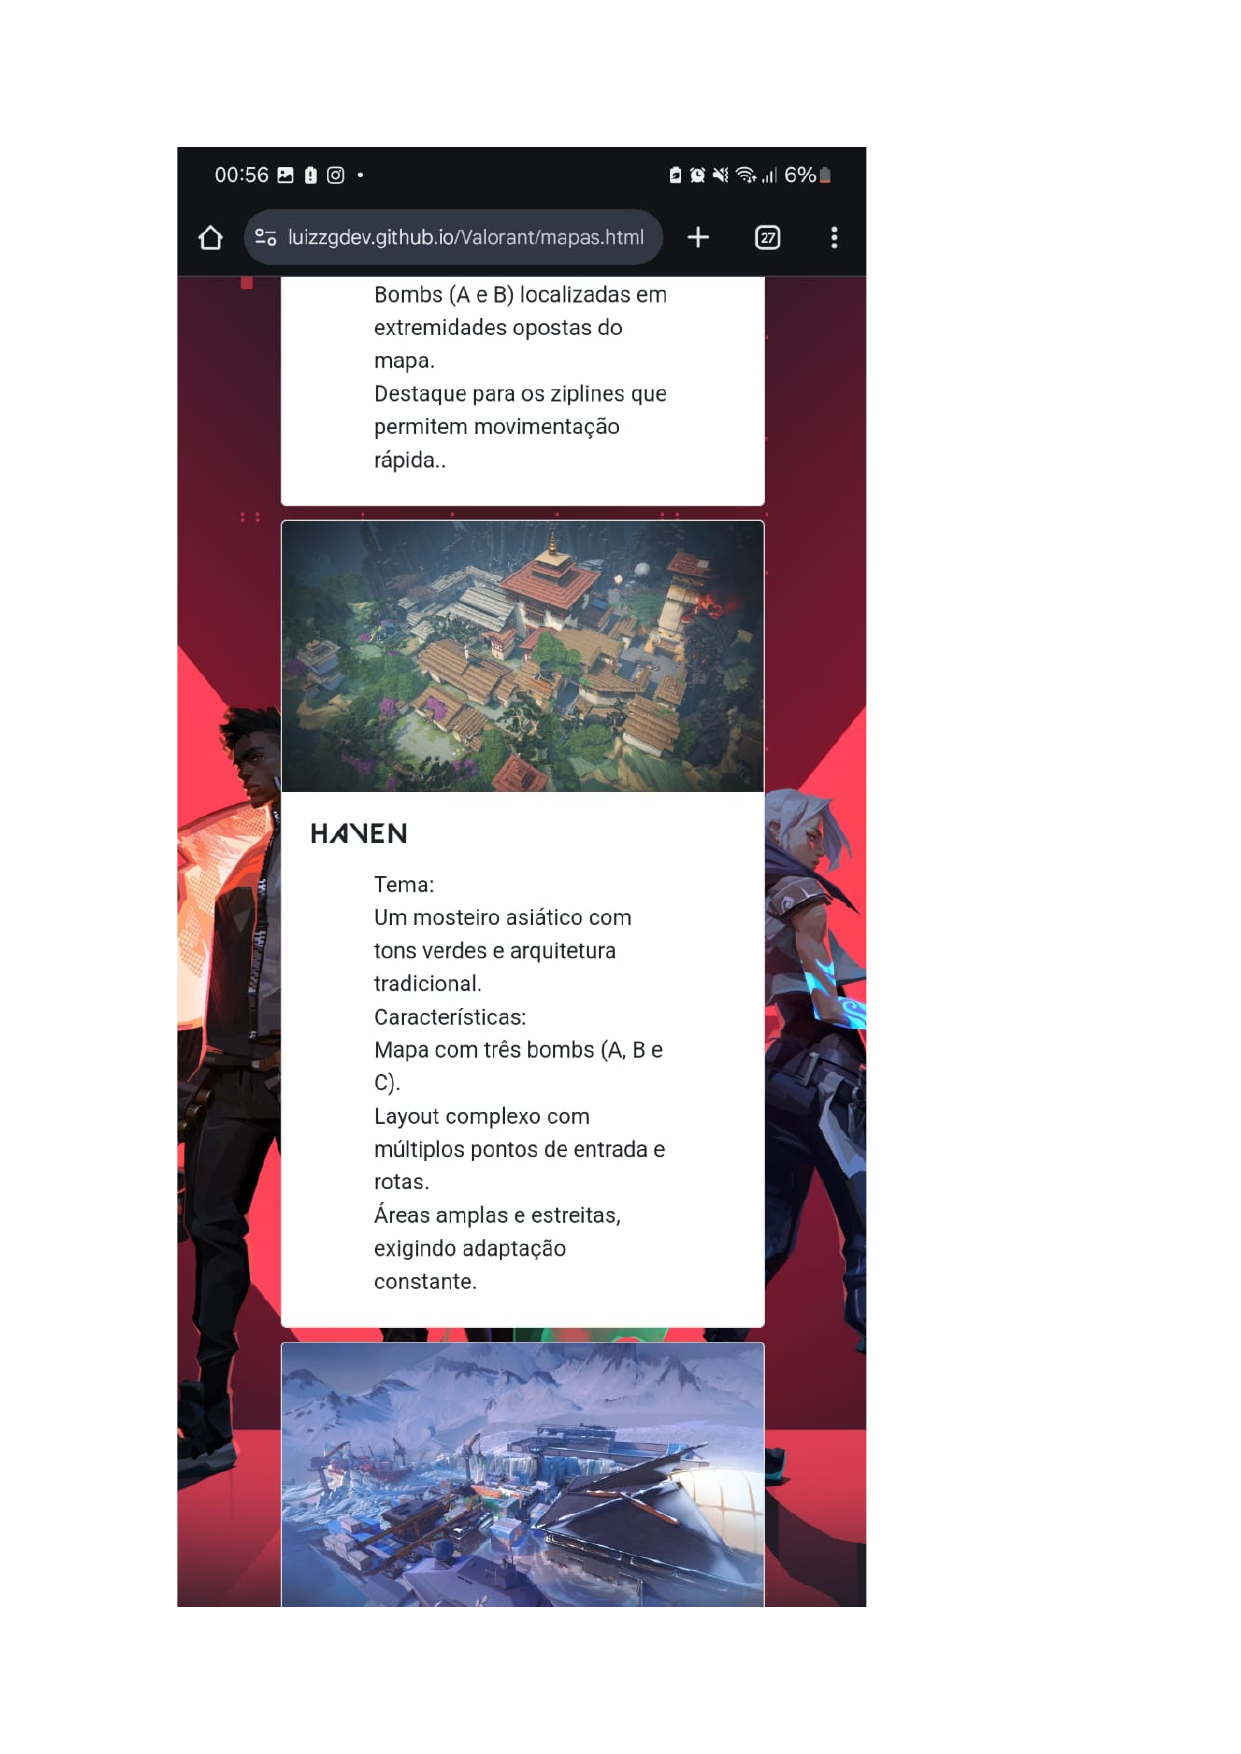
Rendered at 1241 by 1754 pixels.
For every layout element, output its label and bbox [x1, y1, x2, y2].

picture [177, 147, 867, 1607]
